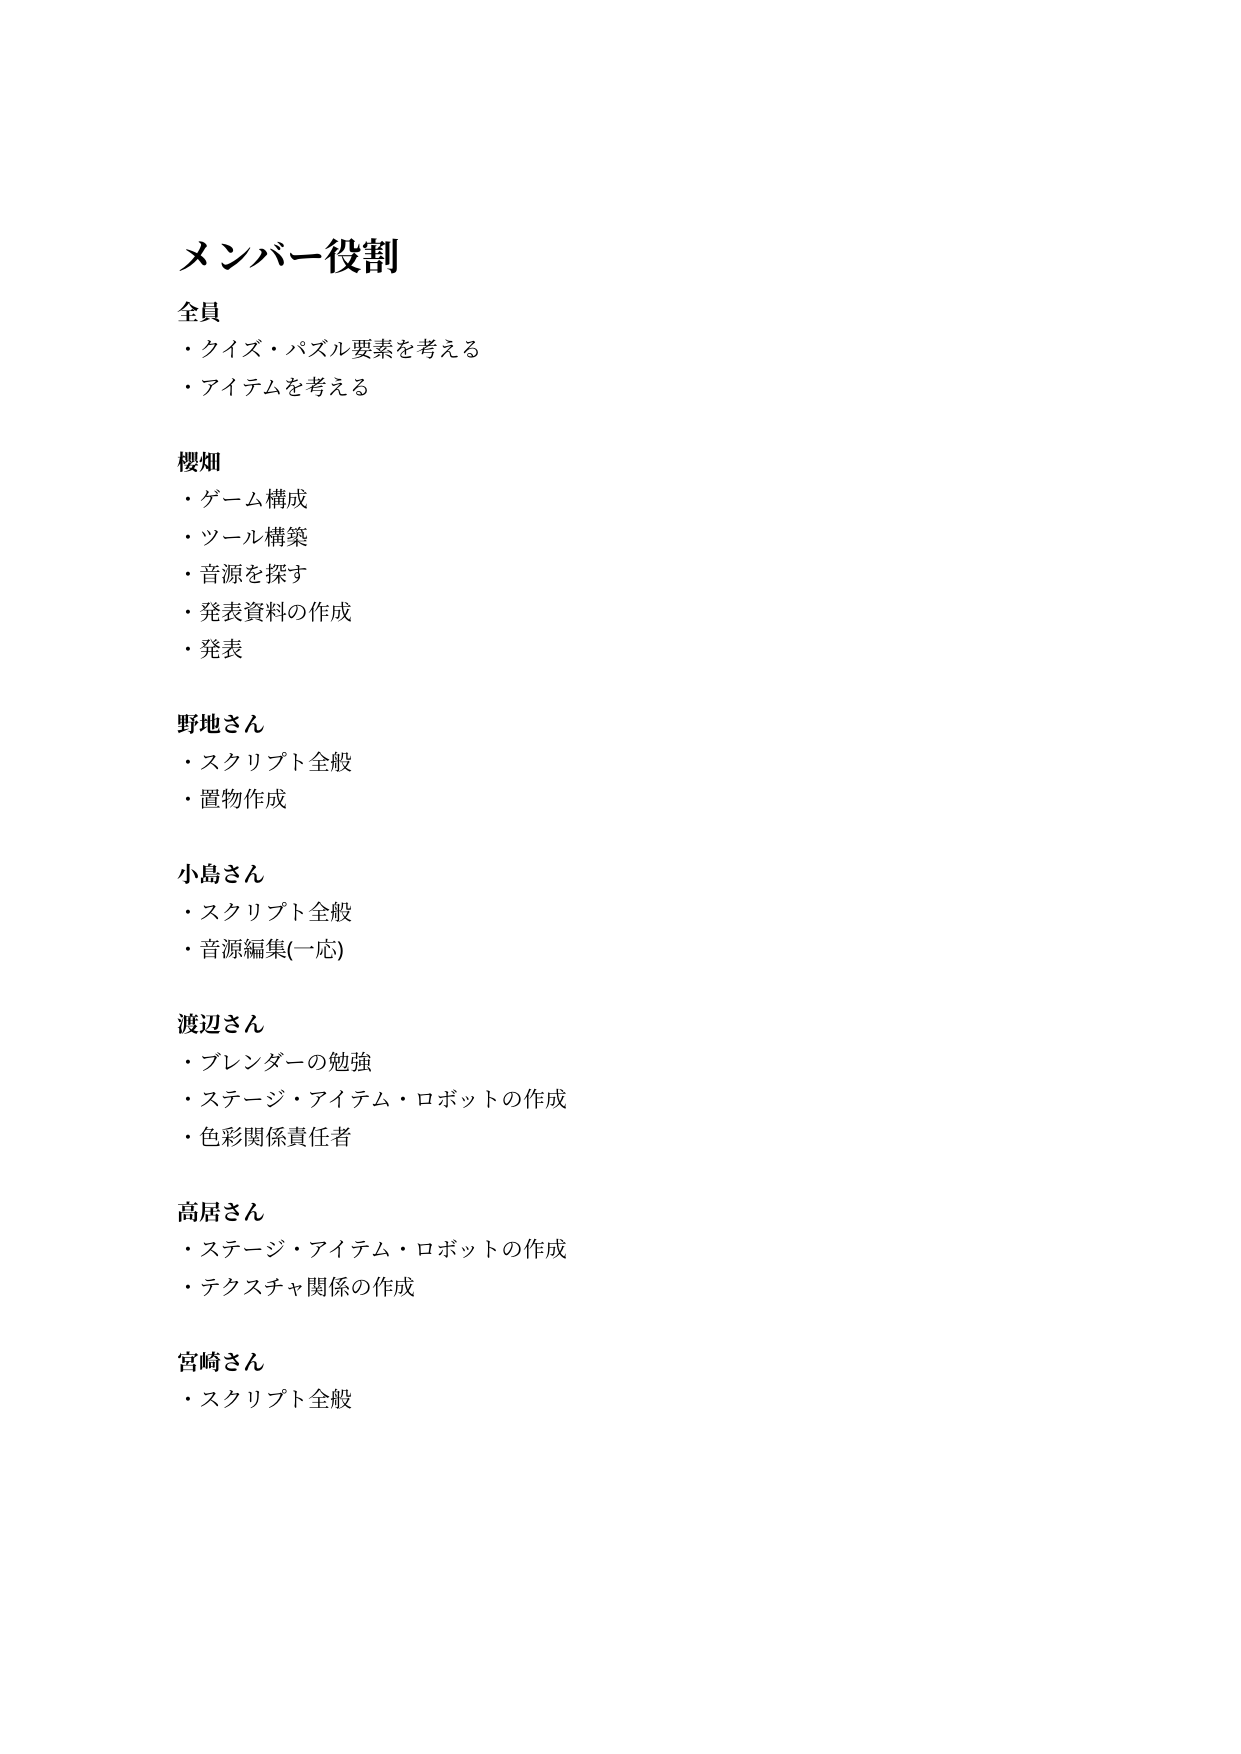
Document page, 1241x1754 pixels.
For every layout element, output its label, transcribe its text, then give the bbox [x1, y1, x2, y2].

text ・音源編集(一応) [177, 929, 1063, 967]
text ・クイズ・パズル要素を考える [177, 329, 1063, 367]
text 渡辺さん [177, 1004, 1063, 1042]
text 小島さん [177, 854, 1063, 892]
text ・スクリプト全般 [177, 1379, 1063, 1417]
text ・発表資料の作成 [177, 592, 1063, 629]
text 櫻畑 [177, 442, 1063, 479]
text 高居さん [177, 1192, 1063, 1229]
text ・発表 [177, 629, 1063, 667]
text 宮崎さん [177, 1342, 1063, 1379]
text 野地さん [177, 704, 1063, 742]
text ・ステージ・アイテム・ロボットの作成 [177, 1079, 1063, 1117]
text ・テクスチャ関係の作成 [177, 1267, 1063, 1304]
text ・音源を探す [177, 554, 1063, 592]
text 全員 [177, 292, 1063, 329]
text メンバー役割 [177, 217, 1063, 292]
text ・置物作成 [177, 779, 1063, 817]
text ・スクリプト全般 [177, 742, 1063, 779]
text ・スクリプト全般 [177, 892, 1063, 929]
text ・ゲーム構成 [177, 479, 1063, 517]
text ・ツール構築 [177, 517, 1063, 554]
text ・ステージ・アイテム・ロボットの作成 [177, 1229, 1063, 1267]
text ・色彩関係責任者 [177, 1117, 1063, 1154]
text ・アイテムを考える [177, 367, 1063, 404]
text ・ブレンダーの勉強 [177, 1042, 1063, 1079]
